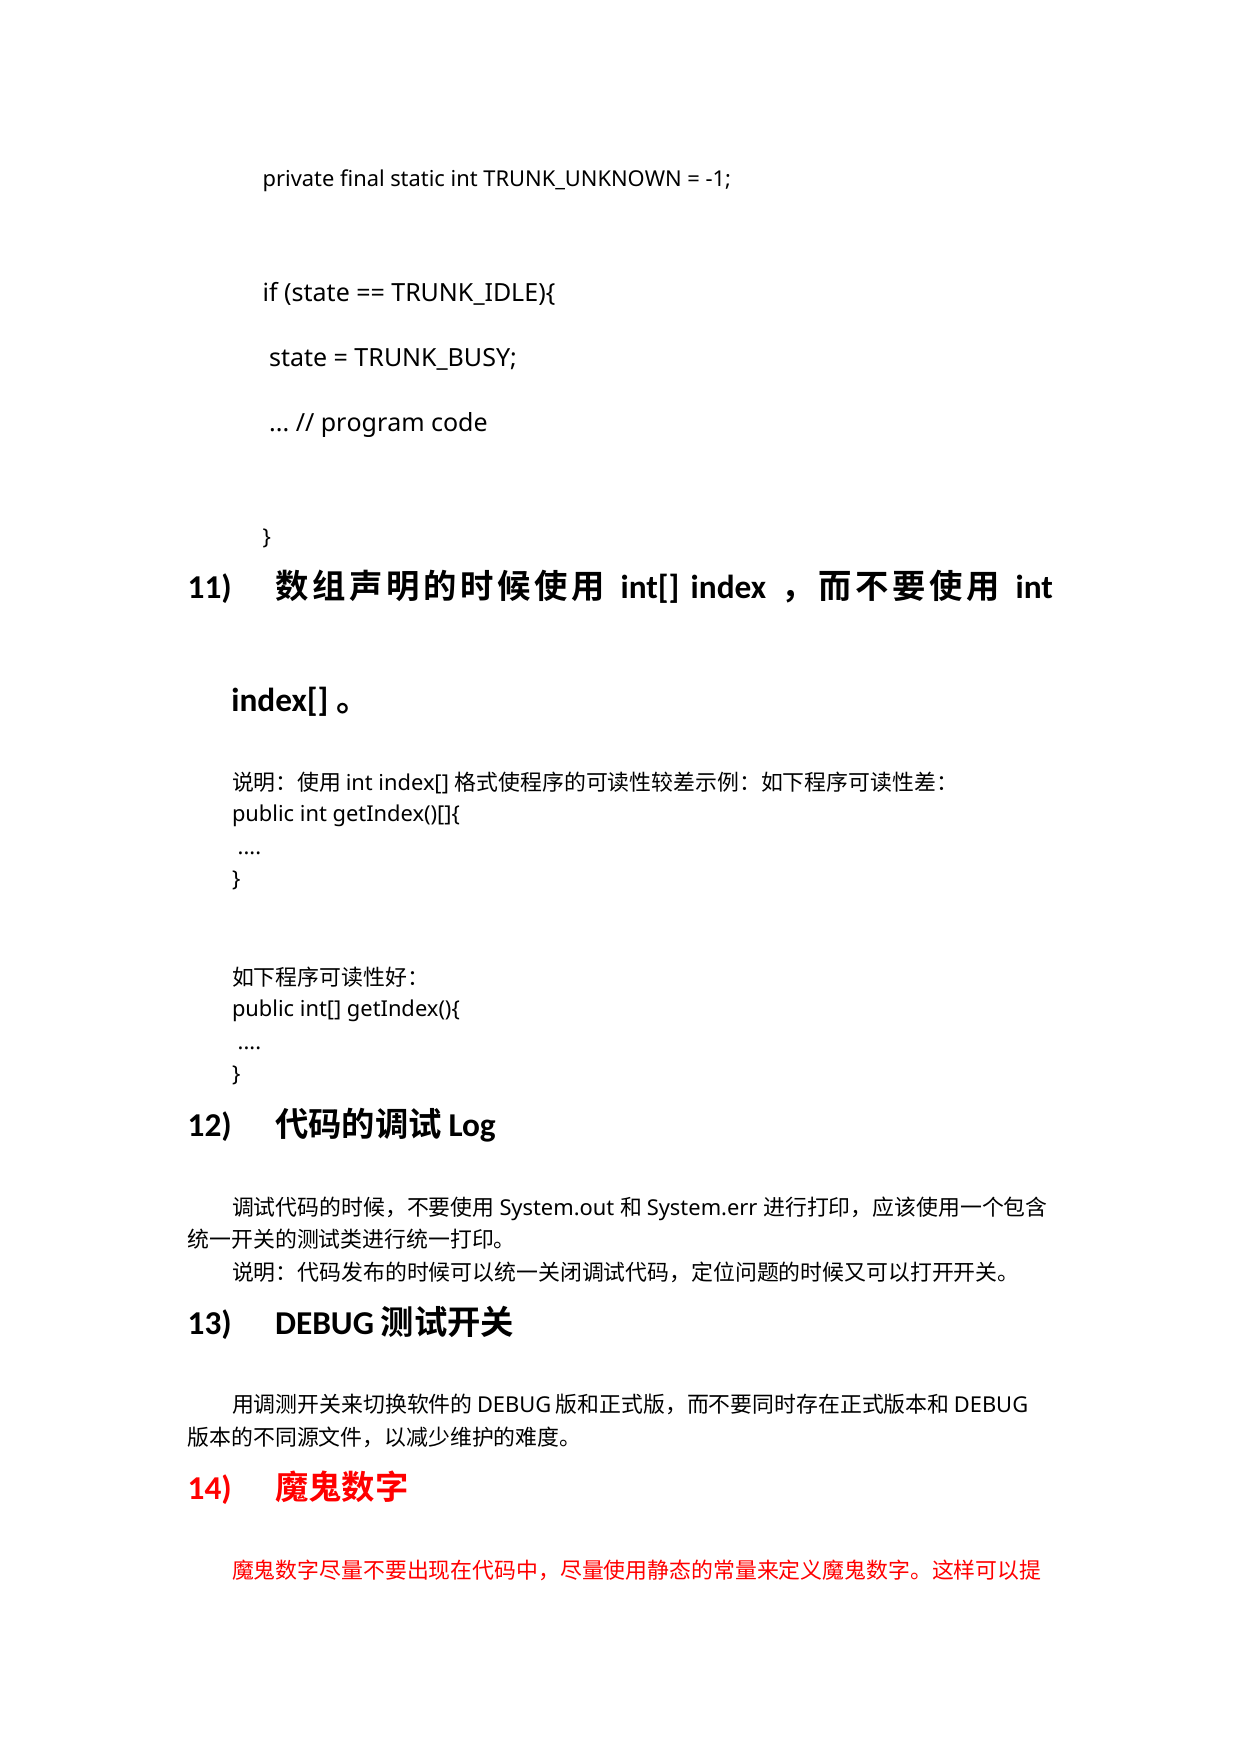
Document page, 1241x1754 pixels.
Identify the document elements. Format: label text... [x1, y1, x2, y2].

text public int getIndex()[]{ .... } [232, 797, 1053, 959]
text 如下程序可读性好： [187, 959, 1053, 992]
text } [262, 519, 1053, 552]
text if (state == TRUNK_IDLE){ state = TRUNK_BUSY; ... // program code [262, 259, 1053, 519]
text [187, 1552, 1053, 1585]
text 调试代码的时候，不要使用 System.out 和 System.err 进行打印，应该使用一个包含统一开关的测试类进行统一打印。 [187, 1189, 1053, 1254]
text 说明：使用int index[] 格式使程序的可读性较差示例：如下程序可读性差： [187, 764, 1053, 797]
subtitle 代码的调试Log [187, 1089, 1053, 1154]
text public int[] getIndex(){ .... } [232, 992, 1053, 1089]
subtitle 数组声明的时候使用 int[] index ，而不要使用 int index[] 。 [187, 552, 1053, 729]
text 说明：代码发布的时候可以统一关闭调试代码，定位问题的时候又可以打开开关。 [187, 1254, 1053, 1287]
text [262, 162, 1053, 259]
text 用调测开关来切换软件的DEBUG版和正式版，而不要同时存在正式版本和DEBUG版本的不同源文件，以减少维护的难度。 [187, 1387, 1053, 1452]
subtitle 魔鬼数字 [187, 1452, 1053, 1517]
subtitle DEBUG测试开关 [187, 1287, 1053, 1352]
